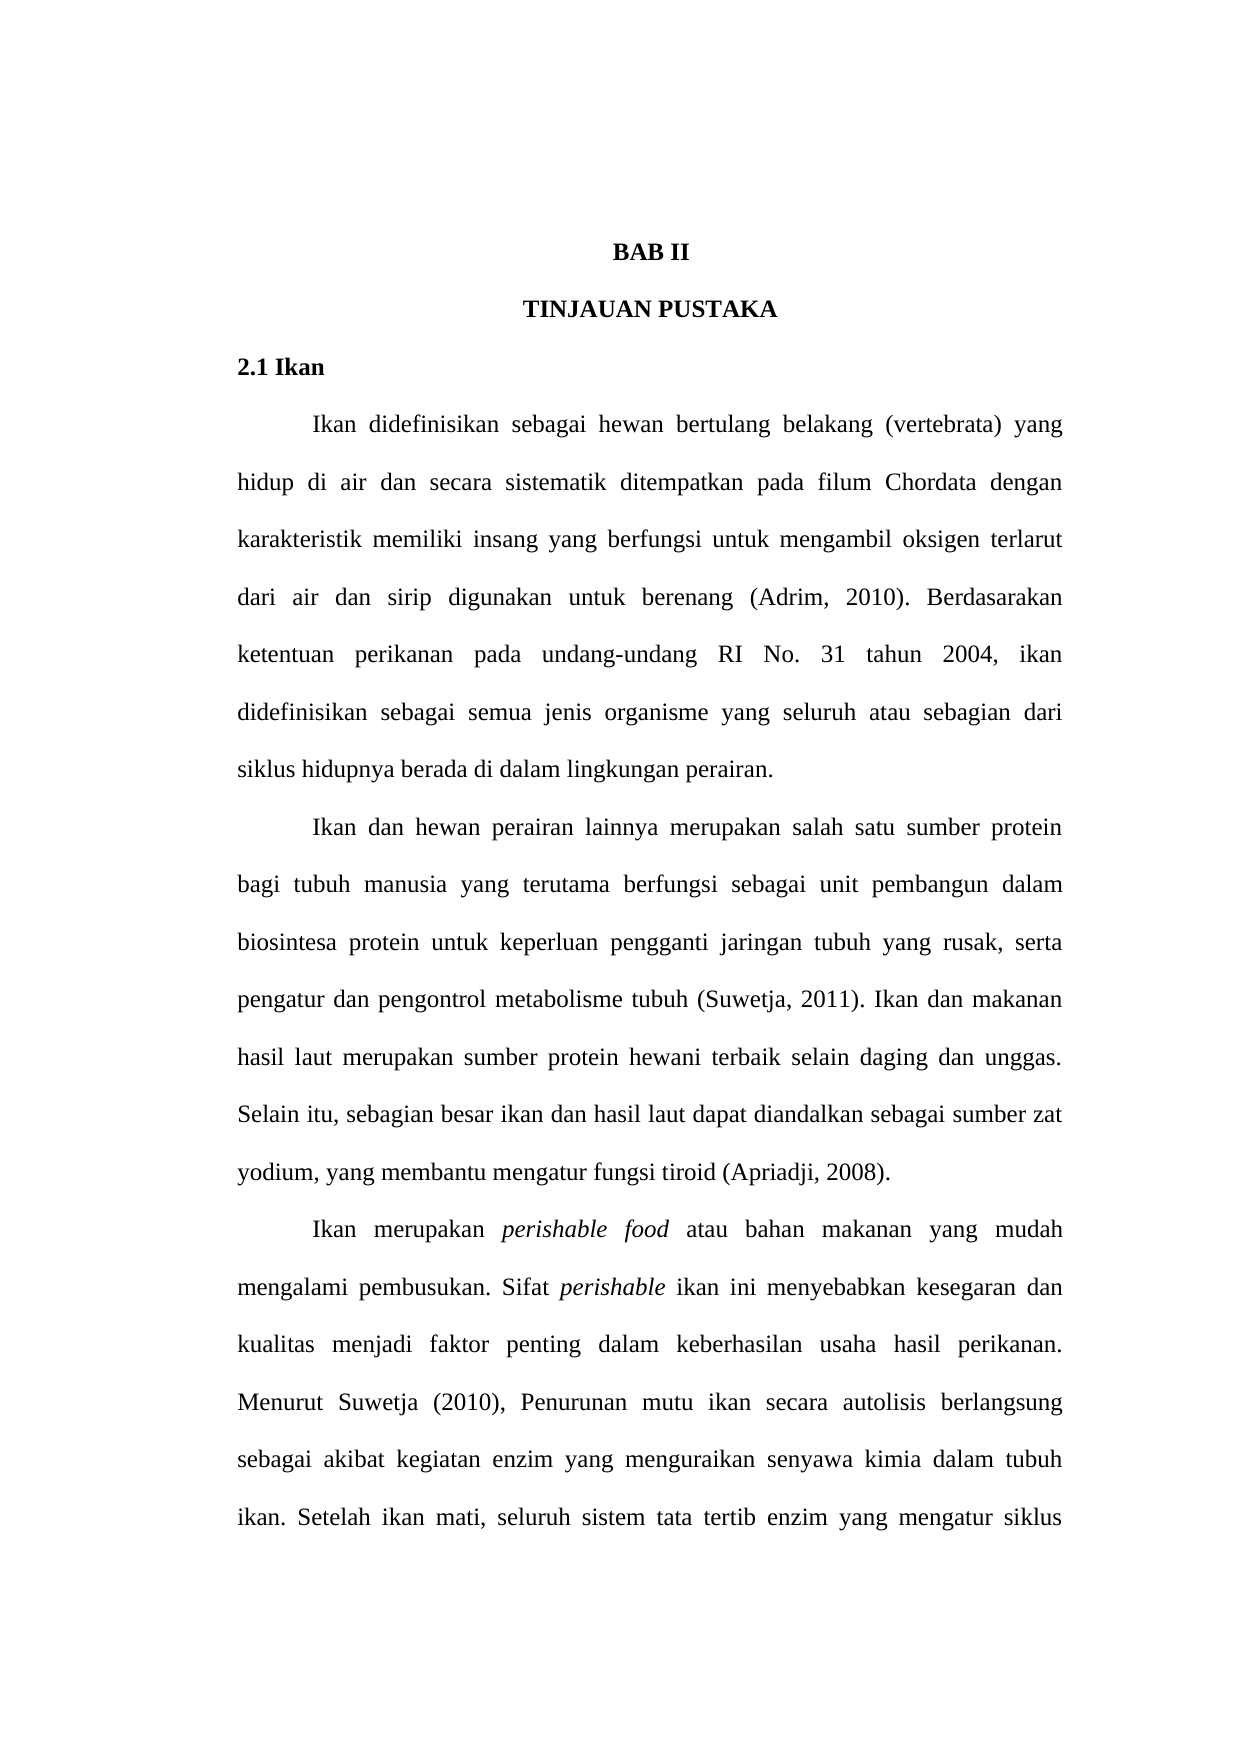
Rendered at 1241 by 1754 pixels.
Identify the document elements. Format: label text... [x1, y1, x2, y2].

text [237, 1214, 1063, 1531]
text Ikan dan hewan perairan lainnya merupakan salah satu sumber protein bagi tubuh manusia yang terutama berfungsi sebagai unit pembangun dalam biosintesa protein untuk keperluan pengganti jaringan tubuh yang rusak, serta pengatur dan pengontrol metabolisme tubuh (Suwetja, 2011). Ikan dan makanan hasil laut merupakan sumber protein hewani terbaik selain daging dan unggas. Selain itu, sebagian besar ikan dan hasil laut dapat diandalkan sebagai sumber zat yodium, yang membantu mengatur fungsi tiroid (Apriadji, 2008). [237, 812, 1063, 1186]
text Ikan didefinisikan sebagai hewan bertulang belakang (vertebrata) yang hidup di air dan secara sistematik ditempatkan pada filum Chordata dengan karakteristik memiliki insang yang berfungsi untuk mengambil oksigen terlarut dari air dan sirip digunakan untuk berenang (Adrim, 2010). Berdasarakan ketentuan perikanan pada undang-undang RI No. 31 tahun 2004, ikan didefinisikan sebagai semua jenis organisme yang seluruh atau sebagian dari siklus hidupnya berada di dalam lingkungan perairan. [237, 409, 1063, 783]
subtitle TINJAUAN PUSTAKA [237, 237, 1063, 323]
subtitle Ikan [237, 352, 1063, 381]
